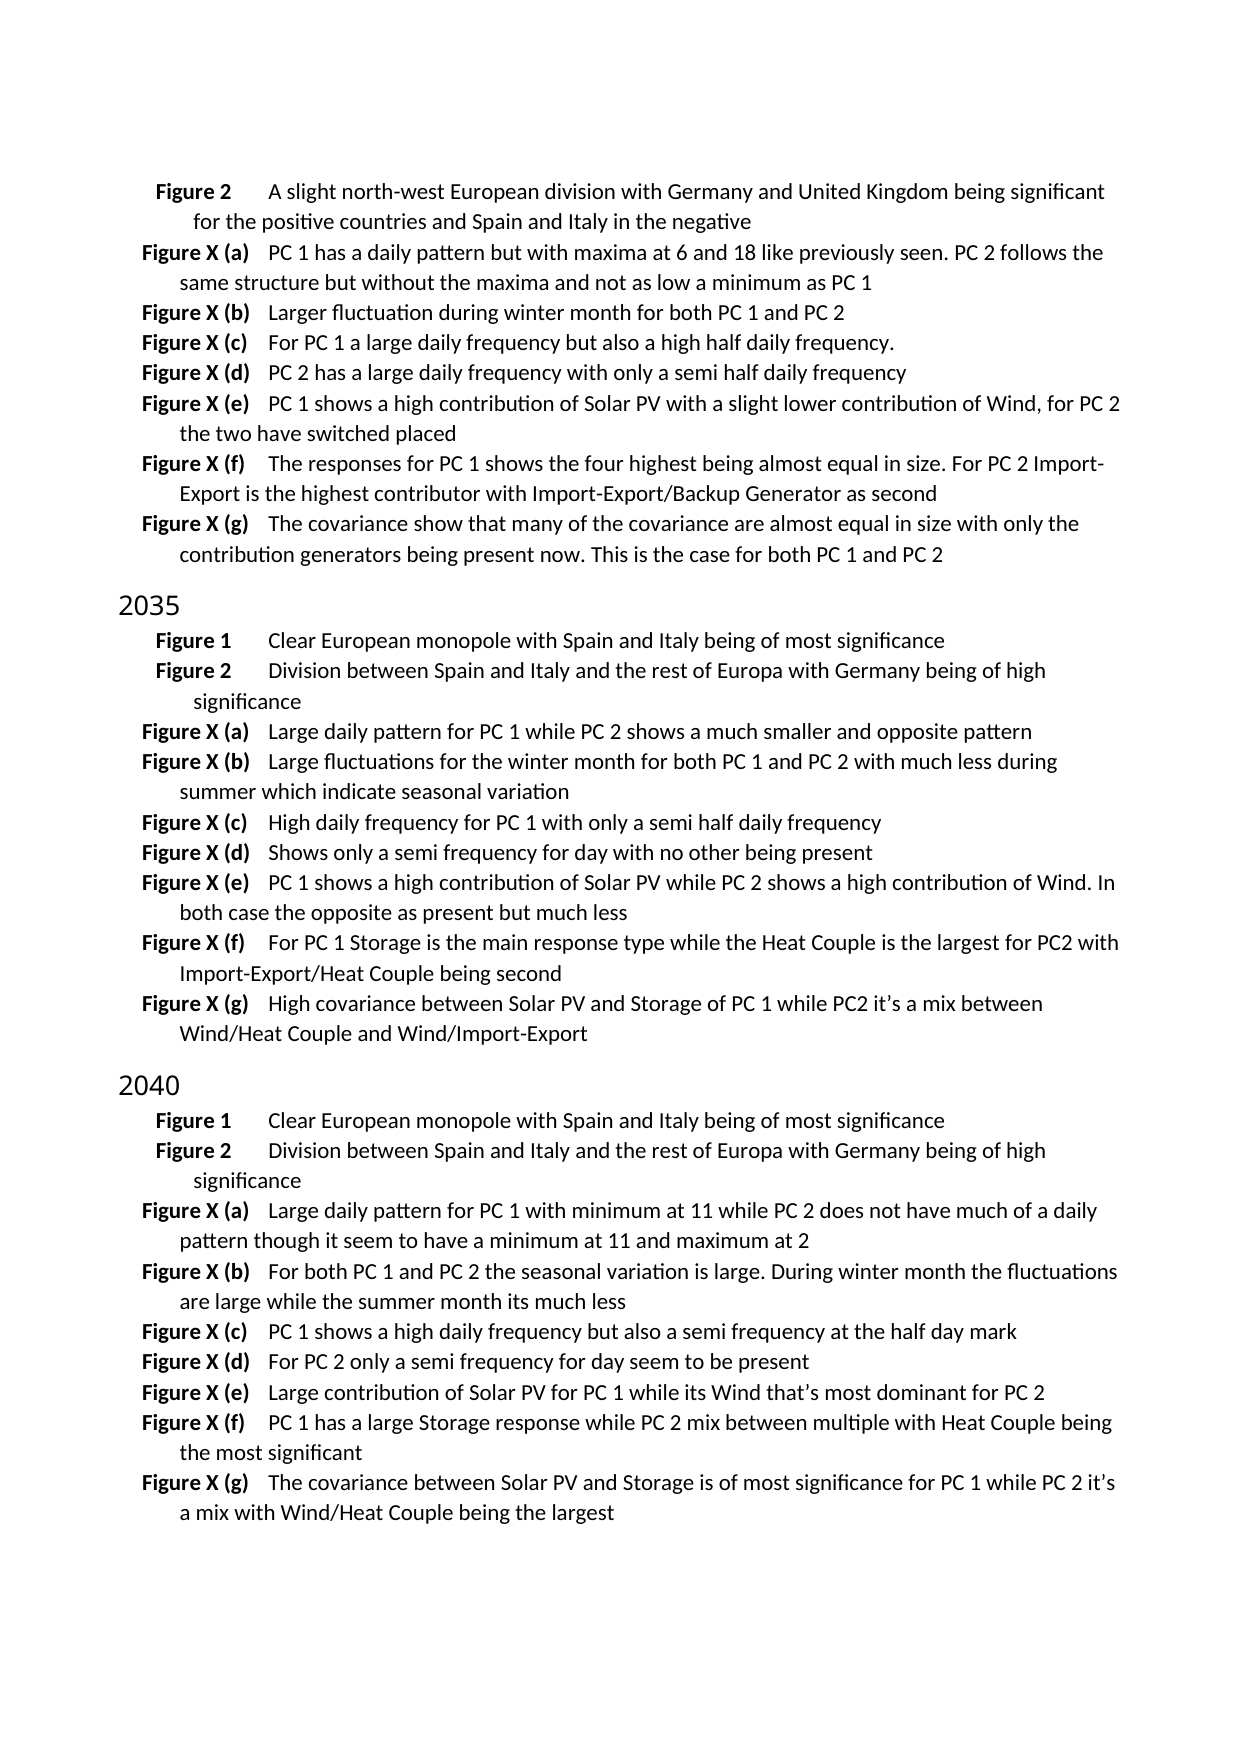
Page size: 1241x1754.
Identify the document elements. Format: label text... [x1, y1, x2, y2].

list For both PC 1 and PC 2 the seasonal variation is large. During winter month the fluctuations are large while the summer month its much less [142, 1257, 1122, 1315]
list PC 2 has a large daily frequency with only a semi half daily frequency [142, 358, 1122, 386]
list Large daily pattern for PC 1 with minimum at 11 while PC 2 does not have much of a daily pattern though it seem to have a minimum at 11 and maximum at 2 [142, 1196, 1122, 1254]
list PC 1 has a large Storage response while PC 2 mix between multiple with Heat Couple being the most significant [142, 1408, 1122, 1466]
list The covariance show that many of the covariance are almost equal in size with only the contribution generators being present now. This is the case for both PC 1 and PC 2 [142, 509, 1122, 568]
list PC 1 shows a high contribution of Solar PV while PC 2 shows a high contribution of Wind. In both case the opposite as present but much less [142, 868, 1122, 926]
list Division between Spain and Italy and the rest of Europa with Germany being of high significance [156, 1136, 1122, 1194]
list Large daily pattern for PC 1 while PC 2 shows a much smaller and opposite pattern [142, 717, 1122, 745]
subtitle 2040 [118, 1066, 1122, 1103]
list Division between Spain and Italy and the rest of Europa with Germany being of high significance [156, 657, 1122, 715]
list High daily frequency for PC 1 with only a semi half daily frequency [142, 808, 1122, 836]
list For PC 1 a large daily frequency but also a high half daily frequency. [142, 328, 1122, 356]
subtitle 2035 [118, 587, 1122, 623]
list The covariance between Solar PV and Storage is of most significance for PC 1 while PC 2 it’s a mix with Wind/Heat Couple being the largest [142, 1468, 1122, 1526]
list PC 1 has a daily pattern but with maxima at 6 and 18 like previously seen. PC 2 follows the same structure but without the maxima and not as low a minimum as PC 1 [142, 238, 1122, 296]
list Clear European monopole with Spain and Italy being of most significance [156, 1106, 1122, 1134]
list Larger fluctuation during winter month for both PC 1 and PC 2 [142, 298, 1122, 326]
list The responses for PC 1 shows the four highest being almost equal in size. For PC 2 Import-Export is the highest contributor with Import-Export/Backup Generator as second [142, 449, 1122, 507]
list A slight north-west European division with Germany and United Kingdom being significant for the positive countries and Spain and Italy in the negative [156, 177, 1122, 235]
list Large fluctuations for the winter month for both PC 1 and PC 2 with much less during summer which indicate seasonal variation [142, 747, 1122, 805]
list High covariance between Solar PV and Storage of PC 1 while PC2 it’s a mix between Wind/Heat Couple and Wind/Import-Export [142, 989, 1122, 1047]
list For PC 1 Storage is the main response type while the Heat Couple is the largest for PC2 with Import-Export/Heat Couple being second [142, 928, 1122, 987]
list PC 1 shows a high daily frequency but also a semi frequency at the half day mark [142, 1317, 1122, 1345]
list For PC 2 only a semi frequency for day seem to be present [142, 1347, 1122, 1375]
list PC 1 shows a high contribution of Solar PV with a slight lower contribution of Wind, for PC 2 the two have switched placed [142, 389, 1122, 447]
list Large contribution of Solar PV for PC 1 while its Wind that’s most dominant for PC 2 [142, 1378, 1122, 1406]
list Clear European monopole with Spain and Italy being of most significance [156, 626, 1122, 654]
list Shows only a semi frequency for day with no other being present [142, 838, 1122, 866]
